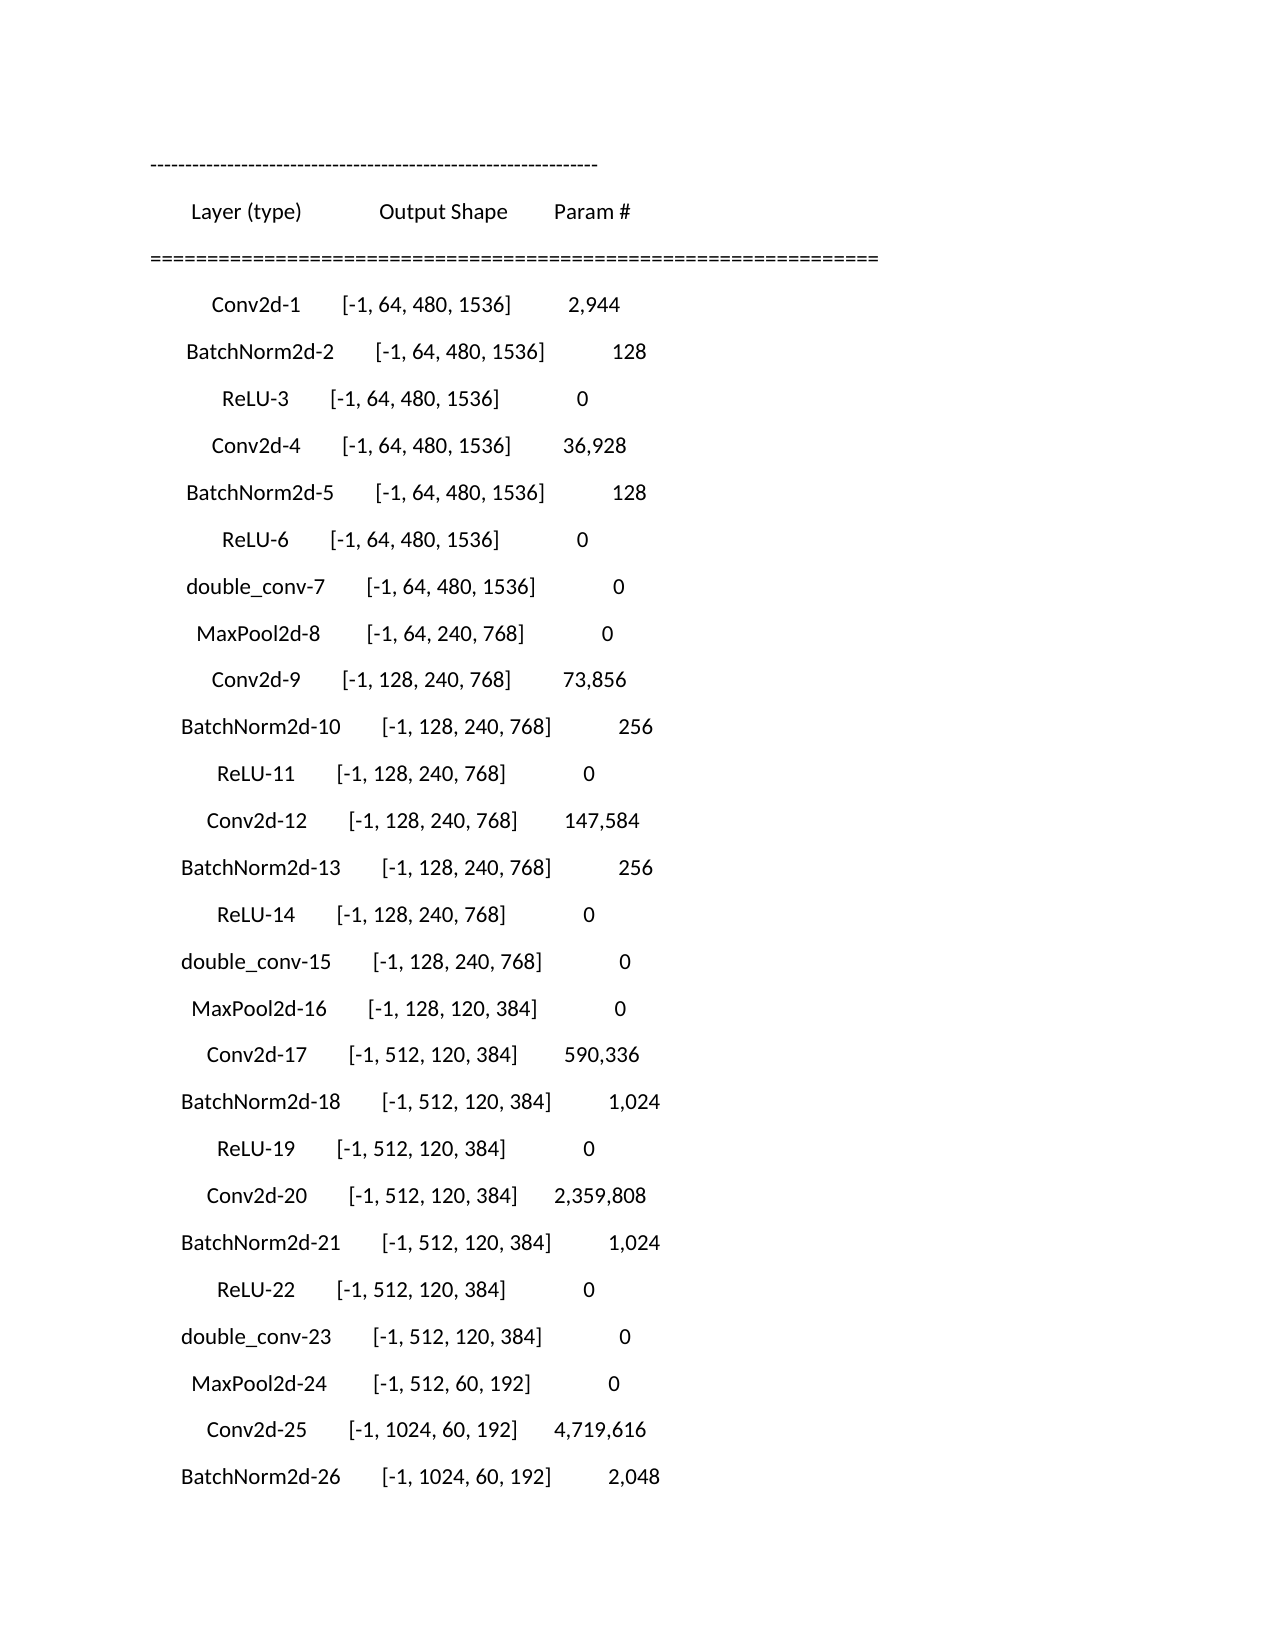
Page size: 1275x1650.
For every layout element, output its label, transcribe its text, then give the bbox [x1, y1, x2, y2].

text ReLU-11 [-1, 128, 240, 768] 0 [150, 759, 1125, 787]
text BatchNorm2d-18 [-1, 512, 120, 384] 1,024 [150, 1087, 1125, 1116]
text ReLU-22 [-1, 512, 120, 384] 0 [150, 1275, 1125, 1303]
text ReLU-14 [-1, 128, 240, 768] 0 [150, 900, 1125, 928]
text double_conv-7 [-1, 64, 480, 1536] 0 [150, 572, 1125, 600]
text Layer (type) Output Shape Param # [150, 197, 1125, 225]
text ================================================================ [150, 244, 1125, 272]
text double_conv-15 [-1, 128, 240, 768] 0 [150, 947, 1125, 975]
text Conv2d-25 [-1, 1024, 60, 192] 4,719,616 [150, 1416, 1125, 1444]
text double_conv-23 [-1, 512, 120, 384] 0 [150, 1322, 1125, 1350]
text MaxPool2d-24 [-1, 512, 60, 192] 0 [150, 1369, 1125, 1397]
text BatchNorm2d-26 [-1, 1024, 60, 192] 2,048 [150, 1462, 1125, 1491]
text MaxPool2d-8 [-1, 64, 240, 768] 0 [150, 619, 1125, 647]
text Conv2d-4 [-1, 64, 480, 1536] 36,928 [150, 431, 1125, 459]
text BatchNorm2d-10 [-1, 128, 240, 768] 256 [150, 712, 1125, 741]
text BatchNorm2d-5 [-1, 64, 480, 1536] 128 [150, 478, 1125, 506]
text ReLU-3 [-1, 64, 480, 1536] 0 [150, 384, 1125, 412]
text Conv2d-1 [-1, 64, 480, 1536] 2,944 [150, 291, 1125, 319]
text MaxPool2d-16 [-1, 128, 120, 384] 0 [150, 994, 1125, 1022]
text ReLU-19 [-1, 512, 120, 384] 0 [150, 1134, 1125, 1162]
text Conv2d-17 [-1, 512, 120, 384] 590,336 [150, 1041, 1125, 1069]
text ---------------------------------------------------------------- [150, 150, 1125, 178]
text BatchNorm2d-21 [-1, 512, 120, 384] 1,024 [150, 1228, 1125, 1256]
text BatchNorm2d-13 [-1, 128, 240, 768] 256 [150, 853, 1125, 881]
text Conv2d-20 [-1, 512, 120, 384] 2,359,808 [150, 1181, 1125, 1209]
text BatchNorm2d-2 [-1, 64, 480, 1536] 128 [150, 337, 1125, 366]
text Conv2d-12 [-1, 128, 240, 768] 147,584 [150, 806, 1125, 834]
text Conv2d-9 [-1, 128, 240, 768] 73,856 [150, 666, 1125, 694]
text ReLU-6 [-1, 64, 480, 1536] 0 [150, 525, 1125, 553]
